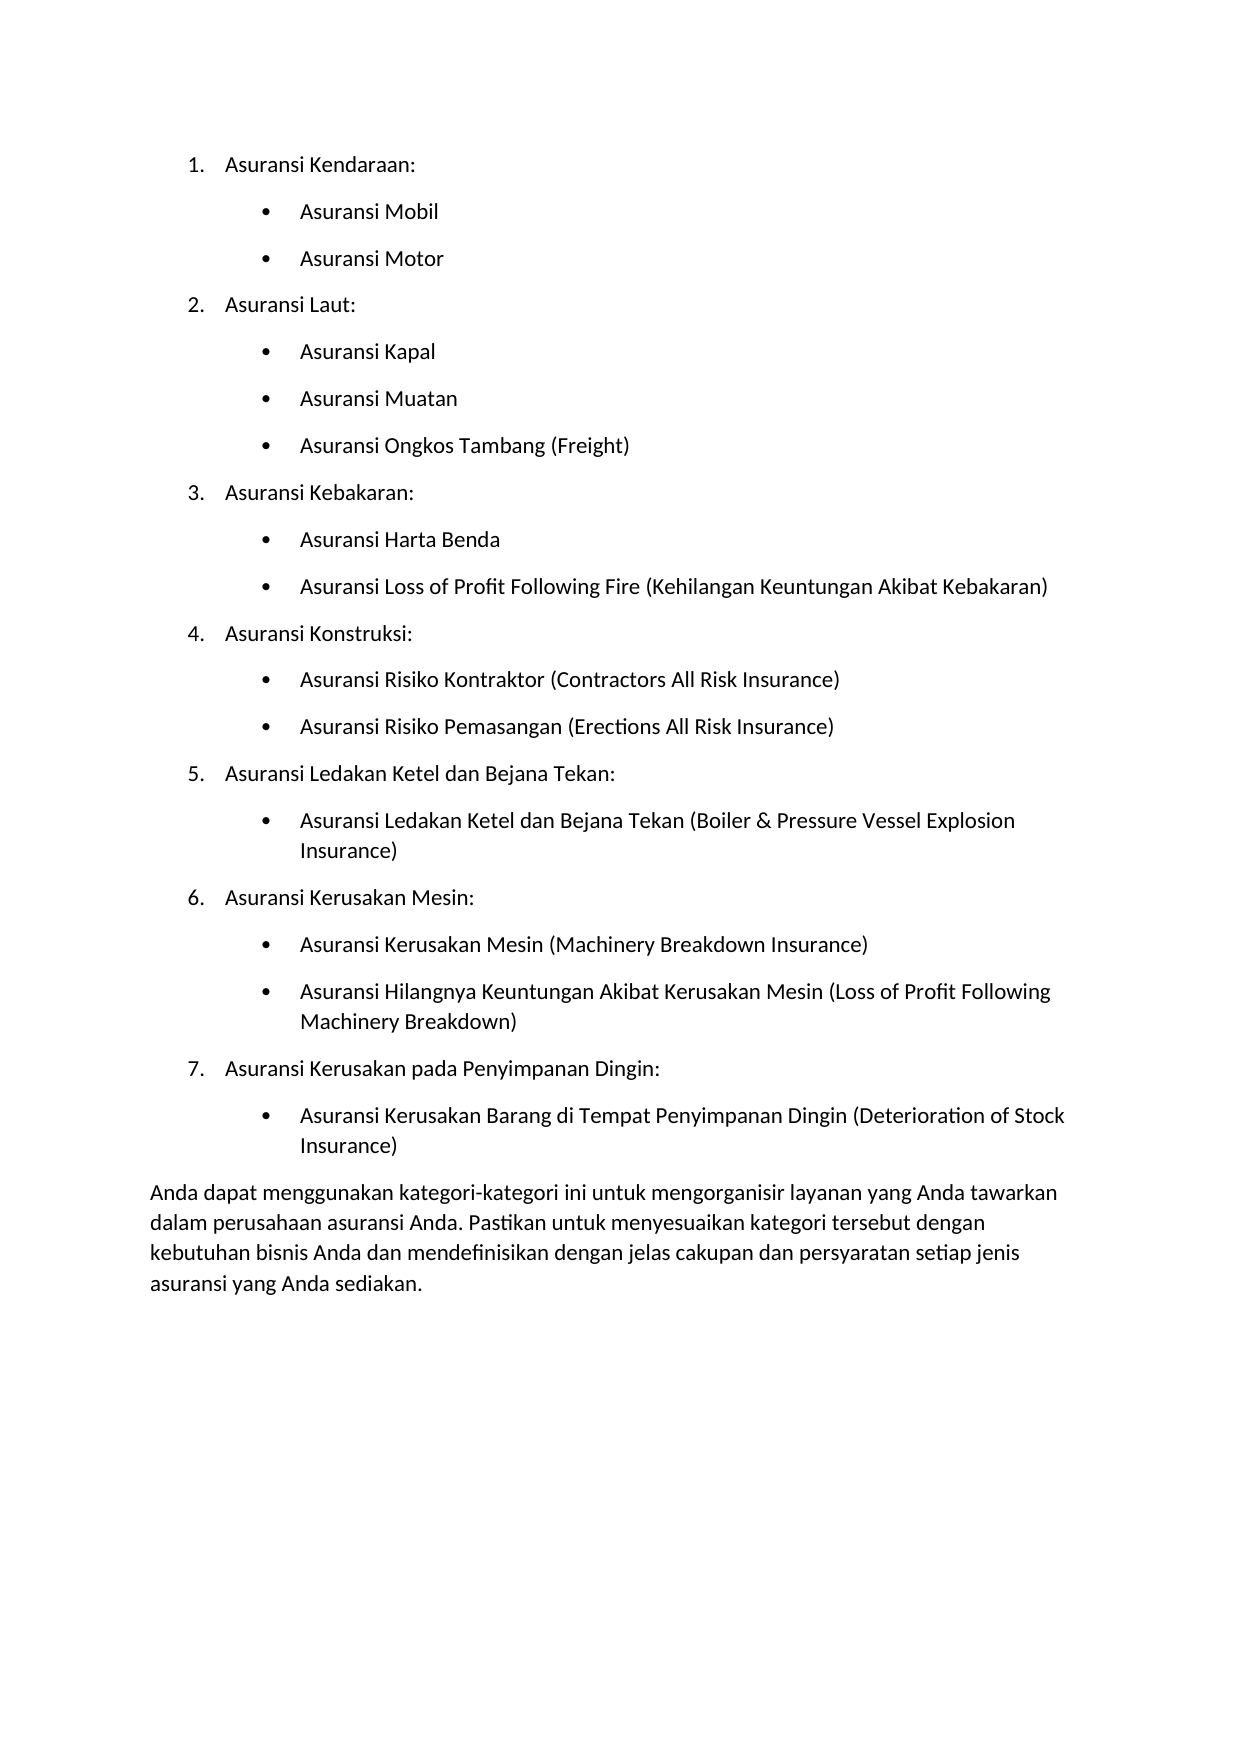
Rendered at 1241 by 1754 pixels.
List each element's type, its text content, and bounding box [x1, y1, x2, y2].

list Asuransi Kapal [262, 337, 1090, 366]
list Asuransi Konstruksi: [187, 619, 1090, 647]
list Asuransi Harta Benda [262, 525, 1090, 553]
text Anda dapat menggunakan kategori-kategori ini untuk mengorganisir layanan yang Anda tawarkan dalam perusahaan asuransi Anda. Pastikan untuk menyesuaikan kategori tersebut dengan kebutuhan bisnis Anda dan mendefinisikan dengan jelas cakupan dan persyaratan setiap jenis asuransi yang Anda sediakan. [150, 1178, 1090, 1297]
list Asuransi Risiko Kontraktor (Contractors All Risk Insurance) [262, 666, 1090, 694]
list Asuransi Loss of Profit Following Fire (Kehilangan Keuntungan Akibat Kebakaran) [262, 572, 1090, 600]
list Asuransi Mobil [262, 197, 1090, 225]
list Asuransi Risiko Pemasangan (Erections All Risk Insurance) [262, 712, 1090, 741]
list Asuransi Ongkos Tambang (Freight) [262, 431, 1090, 459]
list Asuransi Motor [262, 244, 1090, 272]
list Asuransi Ledakan Ketel dan Bejana Tekan (Boiler & Pressure Vessel Explosion Insurance) [262, 806, 1090, 864]
list Asuransi Kerusakan Mesin: [187, 883, 1090, 911]
list Asuransi Kerusakan Barang di Tempat Penyimpanan Dingin (Deterioration of Stock Insurance) [262, 1101, 1090, 1159]
list Asuransi Hilangnya Keuntungan Akibat Kerusakan Mesin (Loss of Profit Following Machinery Breakdown) [262, 977, 1090, 1035]
list Asuransi Muatan [262, 384, 1090, 412]
list Asuransi Laut: [187, 291, 1090, 319]
list Asuransi Kebakaran: [187, 478, 1090, 506]
list Asuransi Ledakan Ketel dan Bejana Tekan: [187, 759, 1090, 787]
list Asuransi Kendaraan: [187, 150, 1090, 178]
list Asuransi Kerusakan pada Penyimpanan Dingin: [187, 1054, 1090, 1082]
list Asuransi Kerusakan Mesin (Machinery Breakdown Insurance) [262, 930, 1090, 958]
